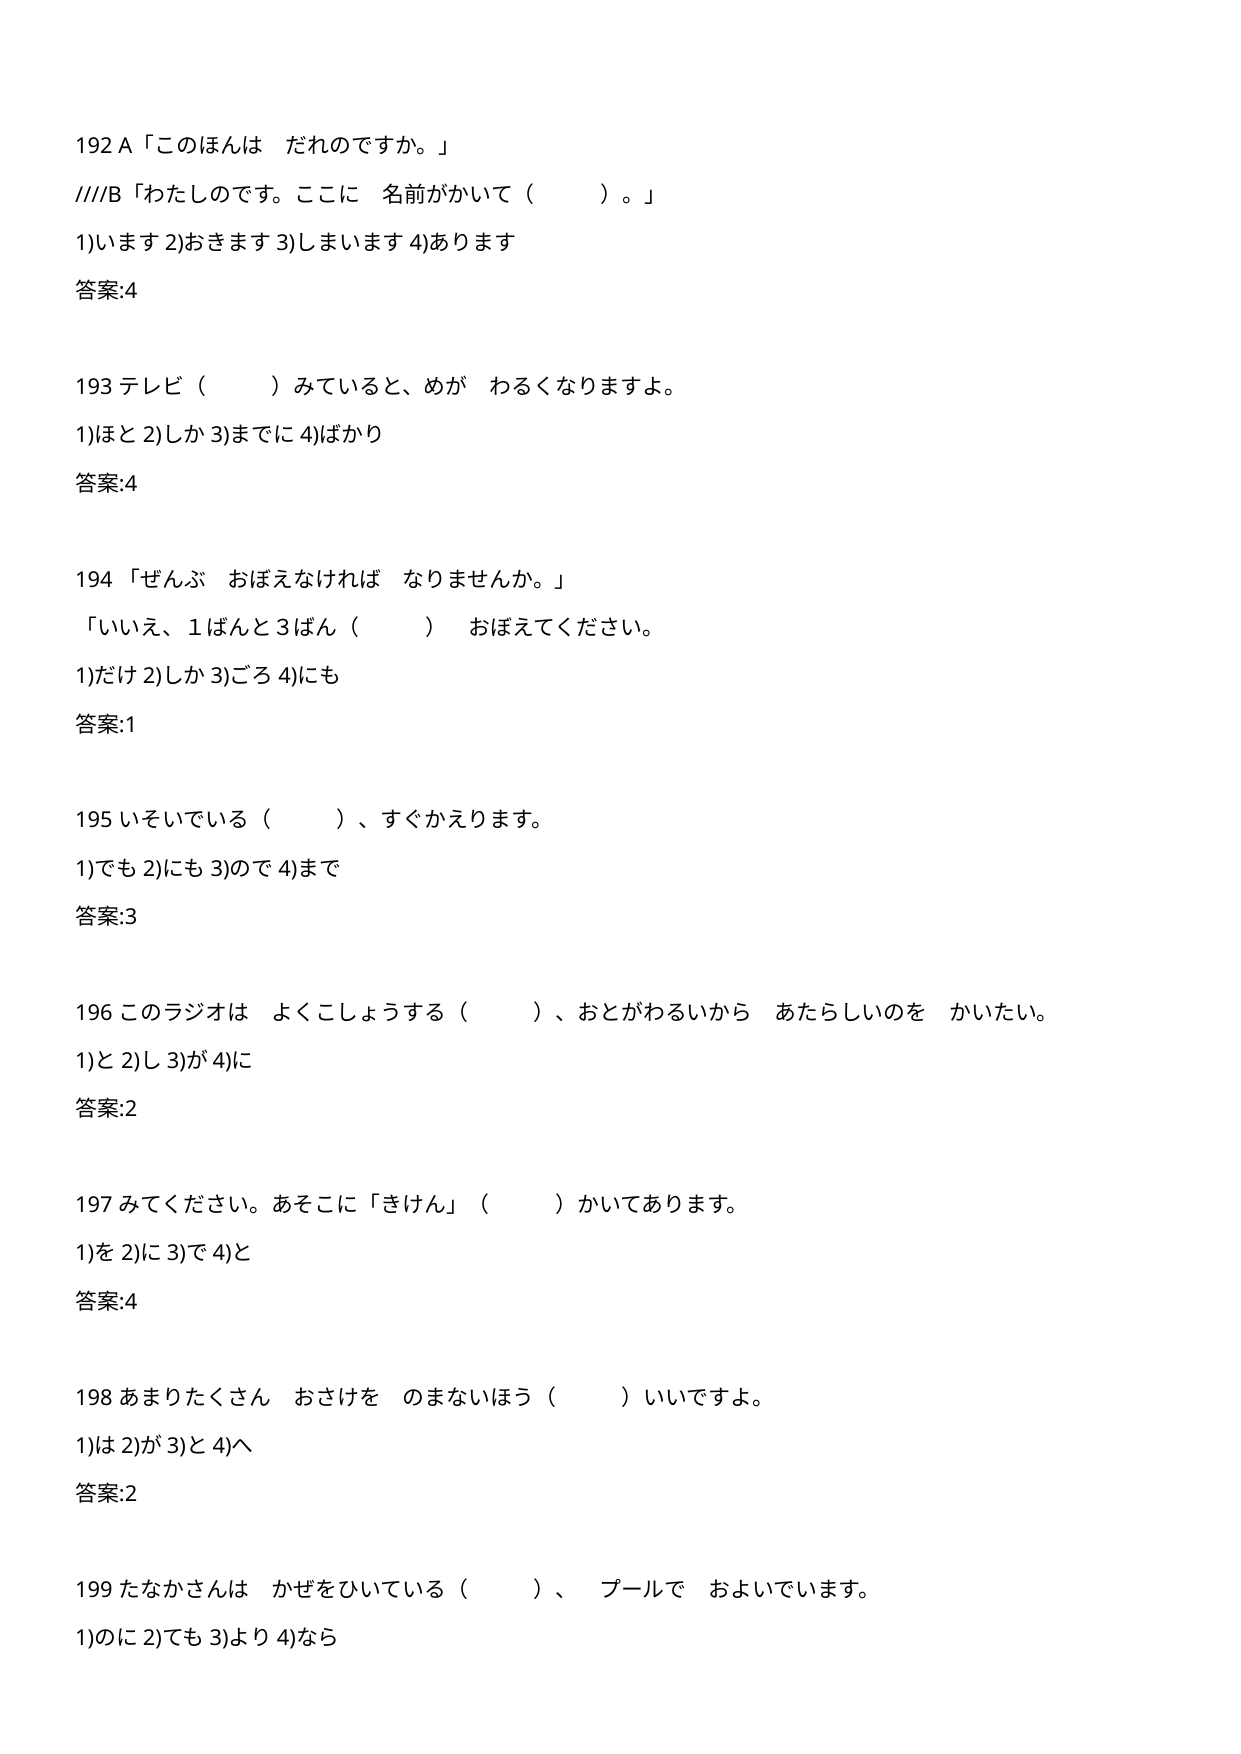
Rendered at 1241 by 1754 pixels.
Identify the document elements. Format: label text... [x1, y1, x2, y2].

text 答案:1 [75, 706, 1165, 739]
text 答案:4 [75, 273, 1165, 306]
text 答案:3 [75, 899, 1165, 931]
text 193 テレビ（ ）みていると、めが わるくなりますよ。 [75, 369, 1165, 401]
text 195 いそいでいる（ ）、すぐかえります。 [75, 802, 1165, 834]
text 1)だけ 2)しか 3)ごろ 4)にも [75, 658, 1165, 690]
text 答案:2 [75, 1091, 1165, 1123]
text 1)のに 2)ても 3)より 4)なら [75, 1620, 1165, 1652]
text 1)ほと 2)しか 3)までに 4)ばかり [75, 417, 1165, 450]
text 198 あまりたくさん おさけを のまないほう（ ）いいですよ。 [75, 1379, 1165, 1412]
text 199 たなかさんは かぜをひいている（ ）、 プールで およいでいます。 [75, 1572, 1165, 1604]
text 196 このラジオは よくこしょうする（ ）、おとがわるいから あたらしいのを かいたい。 [75, 994, 1165, 1027]
text 1)と 2)し 3)が 4)に [75, 1043, 1165, 1075]
text 答案:4 [75, 1283, 1165, 1316]
text 1)を 2)に 3)で 4)と [75, 1235, 1165, 1268]
text 答案:4 [75, 466, 1165, 498]
text 答案:2 [75, 1476, 1165, 1508]
text ////B「わたしのです。ここに 名前がかいて（ ）。」 [75, 176, 1165, 209]
text 197 みてください。あそこに「きけん」（ ）かいてあります。 [75, 1187, 1165, 1219]
text 1)でも 2)にも 3)ので 4)まで [75, 850, 1165, 883]
text 1)は 2)が 3)と 4)へ [75, 1427, 1165, 1460]
text 1)います 2)おきます 3)しまいます 4)あります [75, 225, 1165, 257]
text 194 「ぜんぶ おぼえなければ なりませんか。」 [75, 561, 1165, 594]
text 「いいえ、１ばんと３ばん（ ） おぼえてください。 [75, 609, 1165, 642]
text 192 A「このほんは だれのですか。」 [75, 128, 1165, 161]
